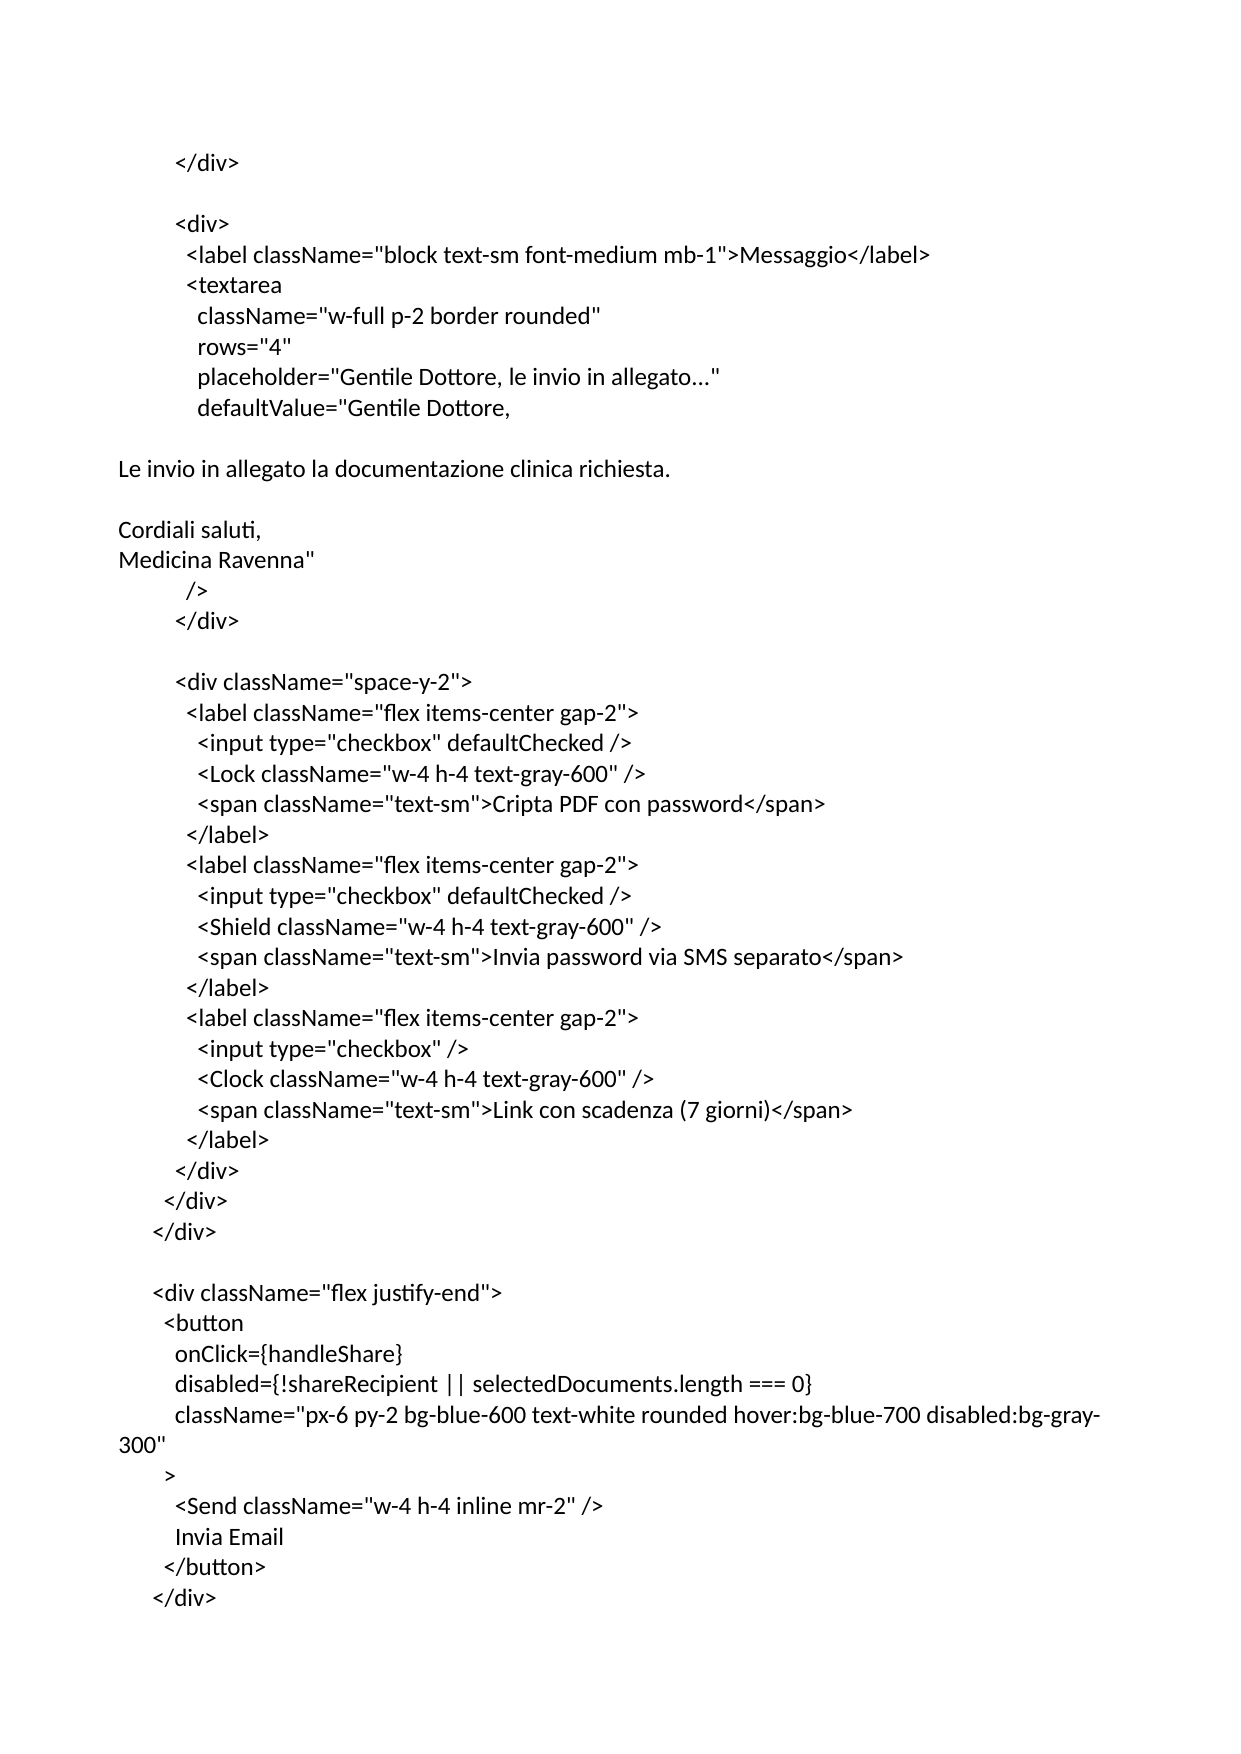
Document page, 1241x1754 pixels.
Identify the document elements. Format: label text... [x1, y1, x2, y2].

text placeholder="Gentile Dottore, le invio in allegato..." [118, 361, 1122, 392]
text <label className="flex items-center gap-2"> [118, 697, 1122, 727]
text <input type="checkbox" defaultChecked /> [118, 880, 1122, 911]
text <button [118, 1307, 1122, 1338]
text <div className="space-y-2"> [118, 666, 1122, 697]
text disabled={!shareRecipient || selectedDocuments.length === 0} [118, 1368, 1122, 1399]
text <textarea [118, 270, 1122, 300]
text <span className="text-sm">Cripta PDF con password</span> [118, 788, 1122, 819]
text </button> [118, 1552, 1122, 1582]
text <Lock className="w-4 h-4 text-gray-600" /> [118, 758, 1122, 788]
text rows="4" [118, 331, 1122, 361]
text onClick={handleShare} [118, 1338, 1122, 1368]
text </label> [118, 1124, 1122, 1155]
text <span className="text-sm">Link con scadenza (7 giorni)</span> [118, 1094, 1122, 1124]
text <div> [118, 209, 1122, 239]
text > [118, 1460, 1122, 1491]
text className="w-full p-2 border rounded" [118, 300, 1122, 331]
text className="px-6 py-2 bg-blue-600 text-white rounded hover:bg-blue-700 disabled:bg-gray-300" [118, 1399, 1122, 1460]
text </label> [118, 819, 1122, 849]
text Medicina Ravenna" [118, 544, 1122, 575]
text <Send className="w-4 h-4 inline mr-2" /> [118, 1491, 1122, 1521]
text <Shield className="w-4 h-4 text-gray-600" /> [118, 911, 1122, 941]
text </label> [118, 972, 1122, 1002]
text Cordiali saluti, [118, 514, 1122, 544]
text <label className="block text-sm font-medium mb-1">Messaggio</label> [118, 239, 1122, 270]
text /> [118, 575, 1122, 605]
text <div className="flex justify-end"> [118, 1277, 1122, 1307]
text </div> [118, 605, 1122, 636]
text <input type="checkbox" defaultChecked /> [118, 727, 1122, 758]
text Invia Email [118, 1521, 1122, 1552]
text Le invio in allegato la documentazione clinica richiesta. [118, 453, 1122, 483]
text </div> [118, 148, 1122, 178]
text <label className="flex items-center gap-2"> [118, 1002, 1122, 1033]
text defaultValue="Gentile Dottore, [118, 392, 1122, 422]
text <span className="text-sm">Invia password via SMS separato</span> [118, 941, 1122, 972]
text </div> [118, 1582, 1122, 1613]
text </div> [118, 1216, 1122, 1246]
text <Clock className="w-4 h-4 text-gray-600" /> [118, 1063, 1122, 1094]
text </div> [118, 1185, 1122, 1216]
text <label className="flex items-center gap-2"> [118, 849, 1122, 880]
text <input type="checkbox" /> [118, 1033, 1122, 1063]
text </div> [118, 1155, 1122, 1185]
